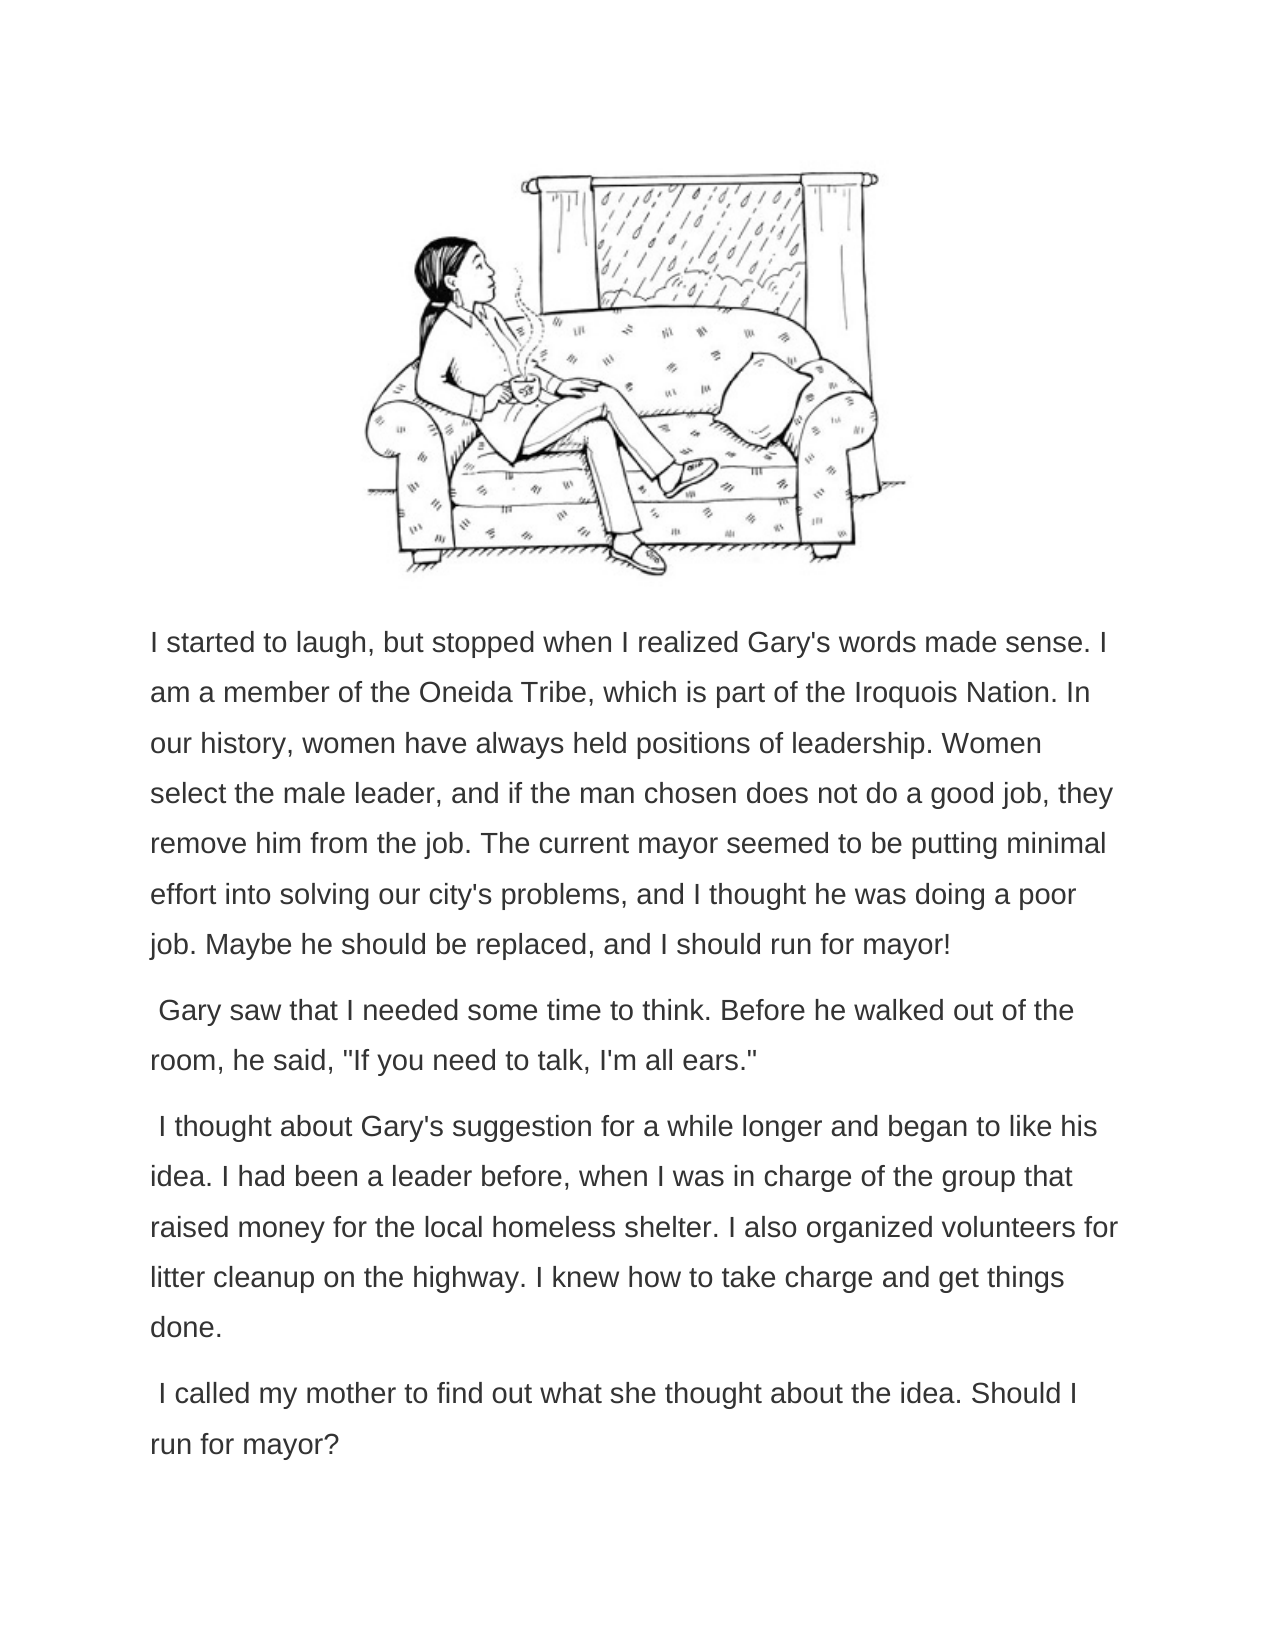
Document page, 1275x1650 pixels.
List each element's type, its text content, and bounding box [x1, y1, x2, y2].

text Gary saw that I needed some time to think. Before he walked out of the room, he said, "If you need to talk, I'm all ears." [150, 993, 1125, 1077]
picture [350, 150, 926, 596]
text I thought about Gary's suggestion for a while longer and began to like his idea. I had been a leader before, when I was in charge of the group that raised money for the local homeless shelter. I also organized volunteers for litter cleanup on the highway. I knew how to take charge and get things done. [150, 1109, 1125, 1344]
text I called my mother to find out what she thought about the idea. Should I run for mayor? [150, 1376, 1125, 1460]
text I started to laugh, but stopped when I realized Gary's words made sense. I am a member of the Oneida Tribe, which is part of the Iroquois Nation. In our history, women have always held positions of leadership. Women select the male leader, and if the man chosen does not do a good job, they remove him from the job. The current mayor seemed to be putting minimal effort into solving our city's problems, and I thought he was doing a poor job. Maybe he should be replaced, and I should run for mayor! [150, 625, 1125, 961]
